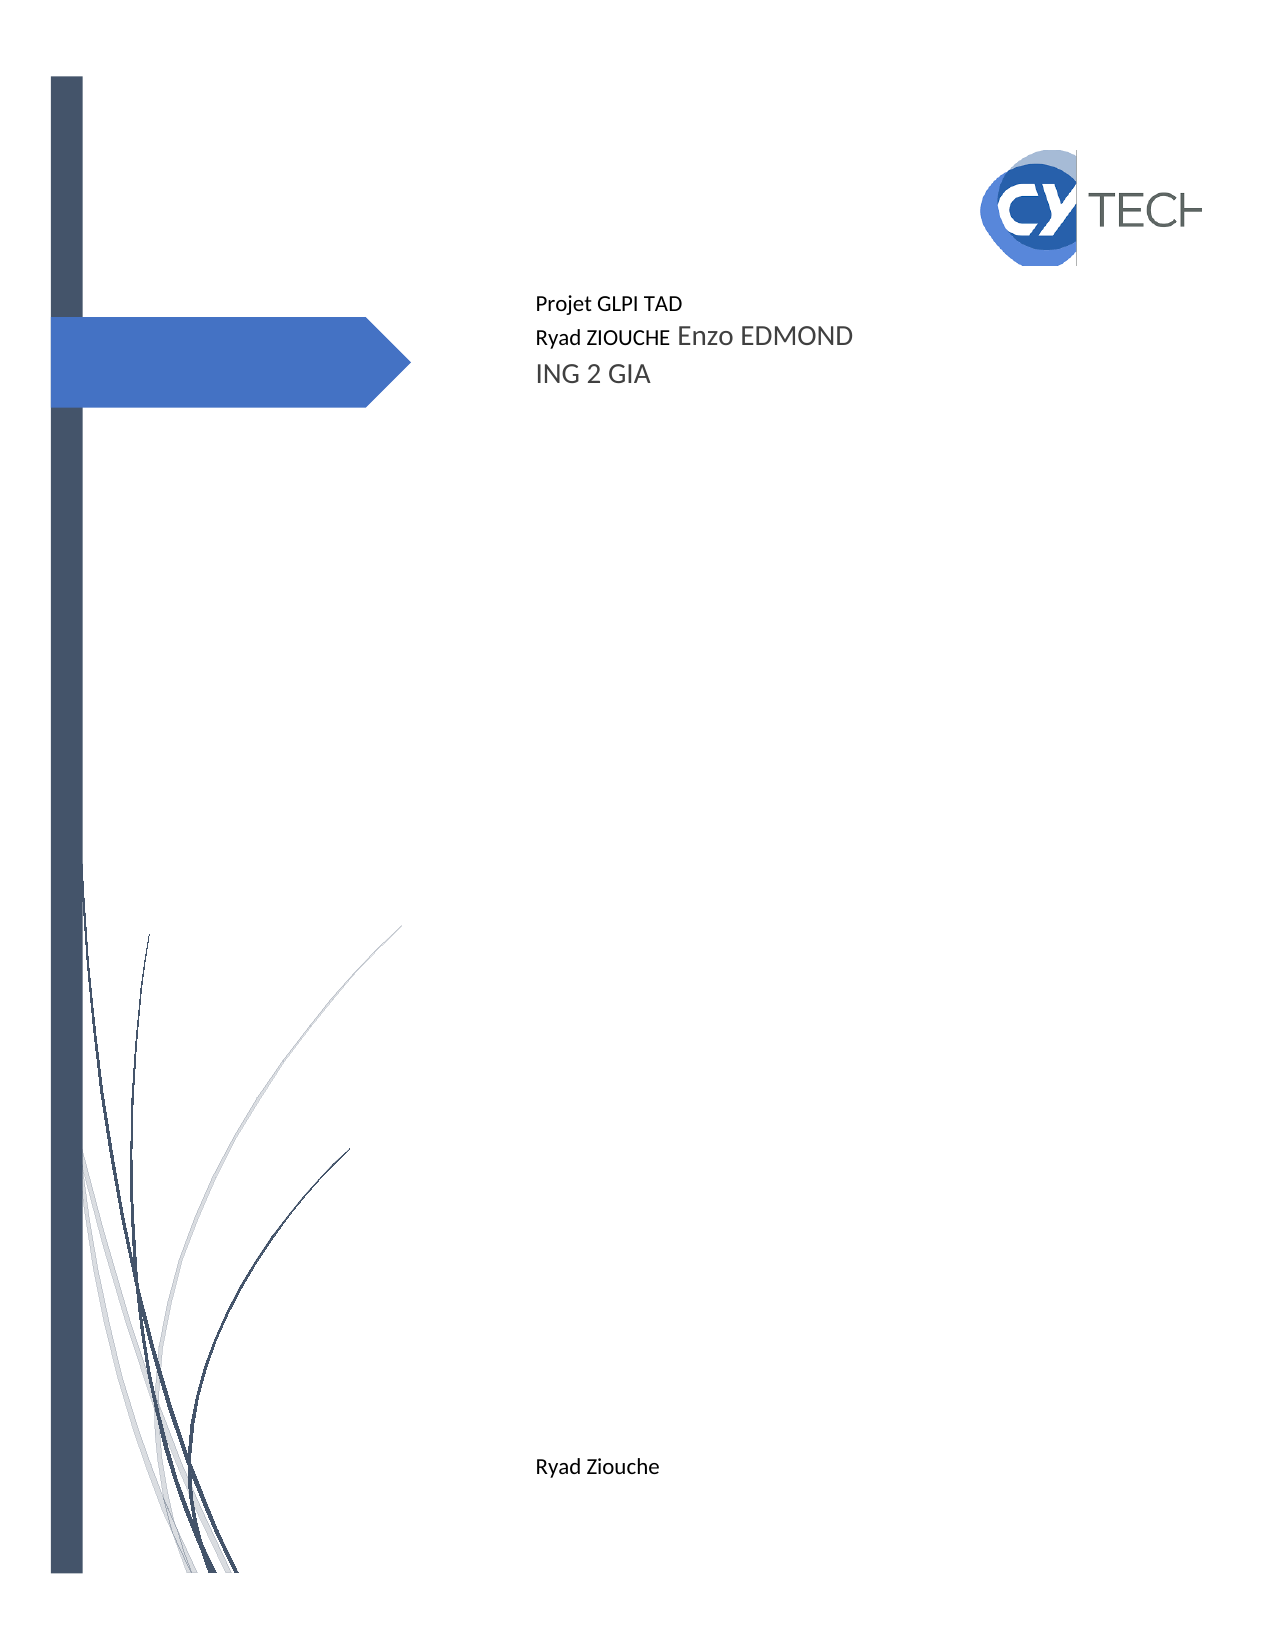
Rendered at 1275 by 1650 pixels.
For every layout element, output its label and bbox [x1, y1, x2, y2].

picture [980, 150, 1202, 266]
